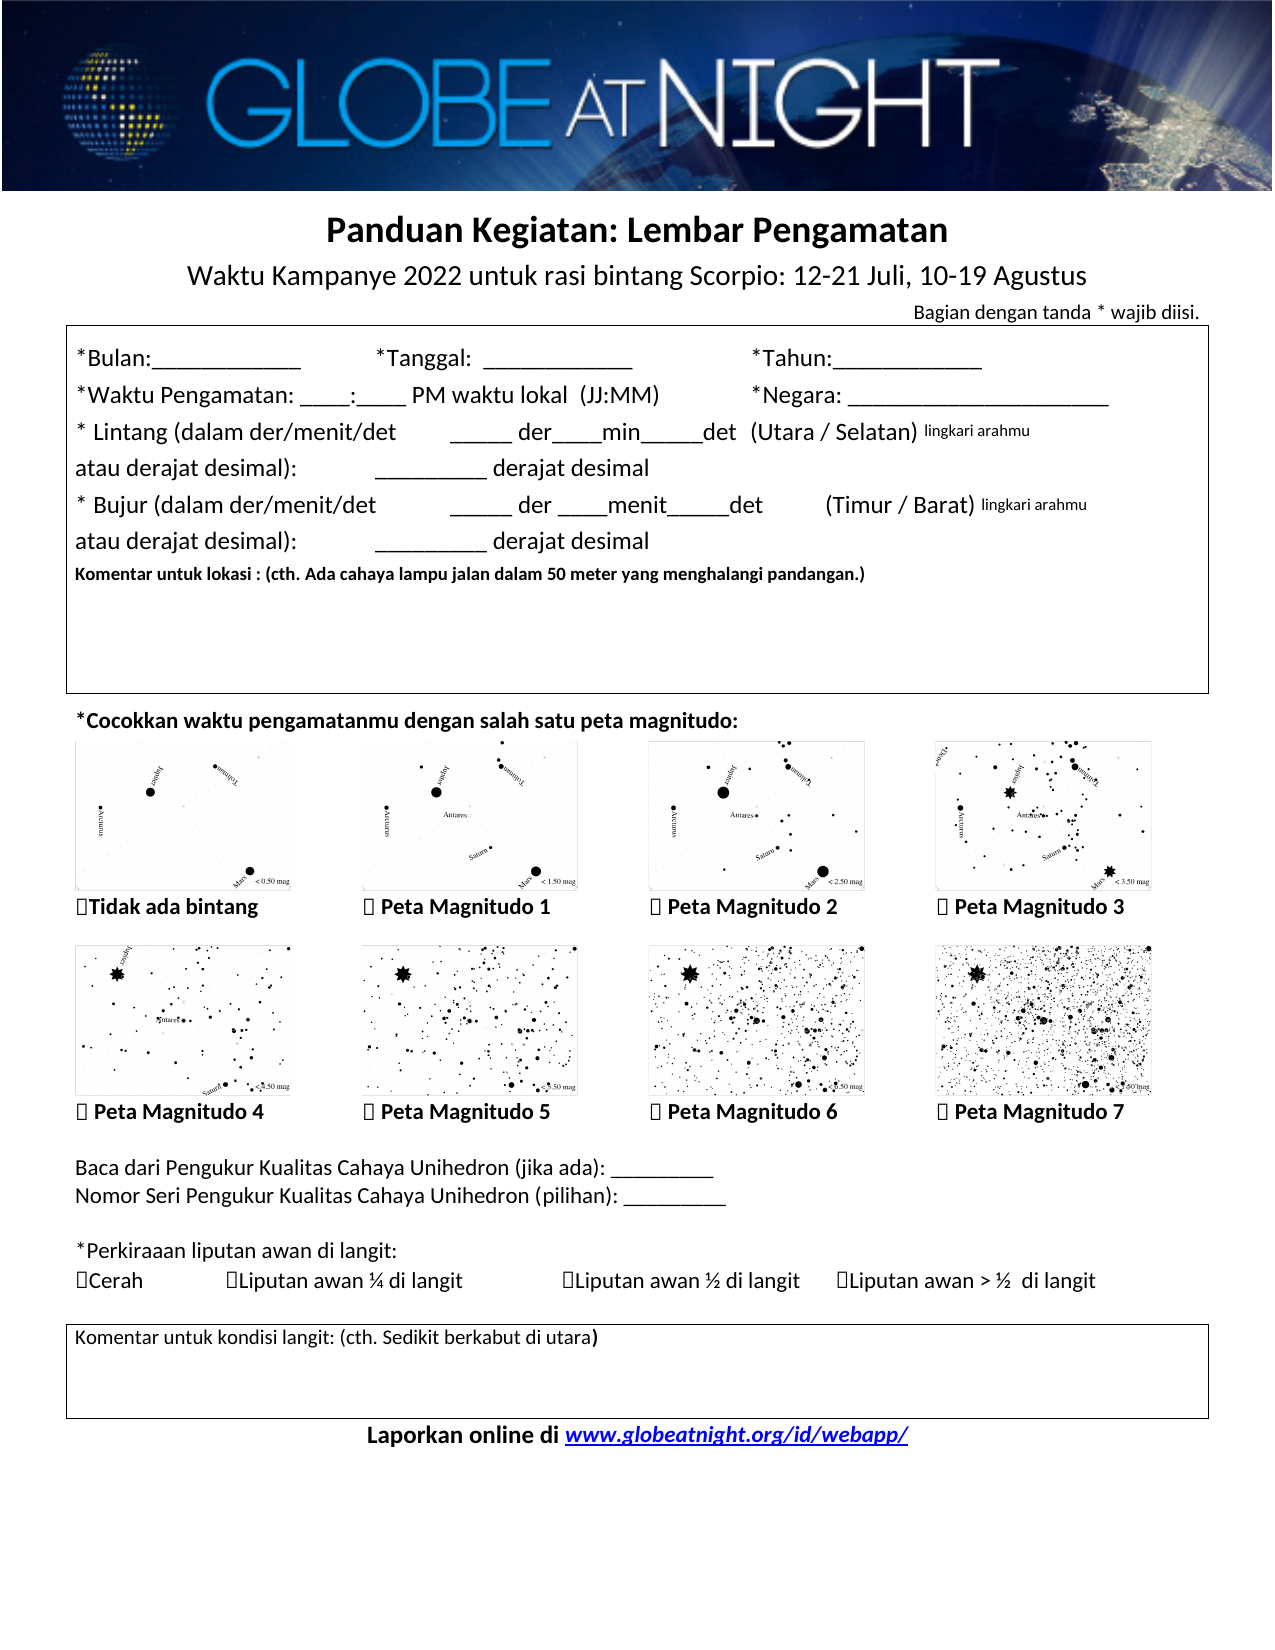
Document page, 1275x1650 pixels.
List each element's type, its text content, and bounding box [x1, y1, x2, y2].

picture [648, 945, 865, 1096]
text atau derajat desimal): _________ derajat desimal [67, 434, 1208, 471]
table_cell  Peta Magnitudo 3 [924, 891, 1211, 942]
table_cell  Peta Magnitudo 7 [924, 1096, 1211, 1133]
text * Bujur (dalam der/menit/det _____ der ____menit_____det (Timur / Barat) lingkari arahmu [67, 471, 1208, 508]
text *Bulan:____________ *Tanggal: ____________ *Tahun:____________ [67, 326, 1208, 361]
picture [75, 741, 292, 891]
table_cell  Peta Magnitudo 4 [64, 1096, 351, 1133]
picture [361, 741, 578, 891]
table_cell [638, 737, 924, 891]
table_cell  Peta Magnitudo 2 [638, 891, 924, 942]
text Bagian dengan tanda * wajib diisi. [75, 299, 1200, 325]
table_cell [924, 942, 1211, 1096]
table_cell  Peta Magnitudo 6 [638, 1096, 924, 1133]
text *Waktu Pengamatan: ____:____ PM waktu lokal (JJ:MM) *Negara: _____________________ [67, 361, 1208, 398]
text Komentar untuk lokasi : (cth. Ada cahaya lampu jalan dalam 50 meter yang menghalangi pandangan.) [67, 544, 1208, 585]
table_cell [64, 942, 351, 1096]
text Laporkan online di www.globeatnight.org/id/webapp/ [75, 1419, 1200, 1449]
text * Lintang (dalam der/menit/det _____ der____min_____det (Utara / Selatan) lingkari arahmu [67, 398, 1208, 434]
text Cerah Liputan awan ¼ di langit Liputan awan ½ di langit Liputan awan > ½ di langit [75, 1264, 1200, 1296]
text Panduan Kegiatan: Lembar Pengamatan [75, 191, 1200, 252]
table_cell Tidak ada bintang [64, 891, 351, 942]
text atau derajat desimal): _________ derajat desimal [67, 508, 1208, 544]
table_cell [351, 737, 637, 891]
picture [648, 741, 865, 891]
table_cell [638, 942, 924, 1096]
table_cell [64, 737, 351, 891]
text Waktu Kampanye 2022 untuk rasi bintang Scorpio: 12-21 Juli, 10-19 Agustus [75, 257, 1200, 292]
table_cell [351, 942, 637, 1096]
picture [935, 741, 1152, 891]
text Komentar untuk kondisi langit: (cth. Sedikit berkabut di utara) [67, 1325, 1208, 1350]
text Baca dari Pengukur Kualitas Cahaya Unihedron (jika ada): _________ [75, 1153, 1200, 1181]
table_header *Cocokkan waktu pengamatanmu dengan salah satu peta magnitudo: [64, 694, 1211, 737]
picture [75, 945, 292, 1096]
table_cell [924, 737, 1211, 891]
picture [361, 945, 578, 1096]
picture [935, 945, 1152, 1096]
table_cell  Peta Magnitudo 5 [351, 1096, 637, 1133]
table_cell  Peta Magnitudo 1 [351, 891, 637, 942]
text Nomor Seri Pengukur Kualitas Cahaya Unihedron (pilihan): _________ [75, 1181, 1200, 1209]
text *Perkiraaan liputan awan di langit: [75, 1236, 1200, 1264]
